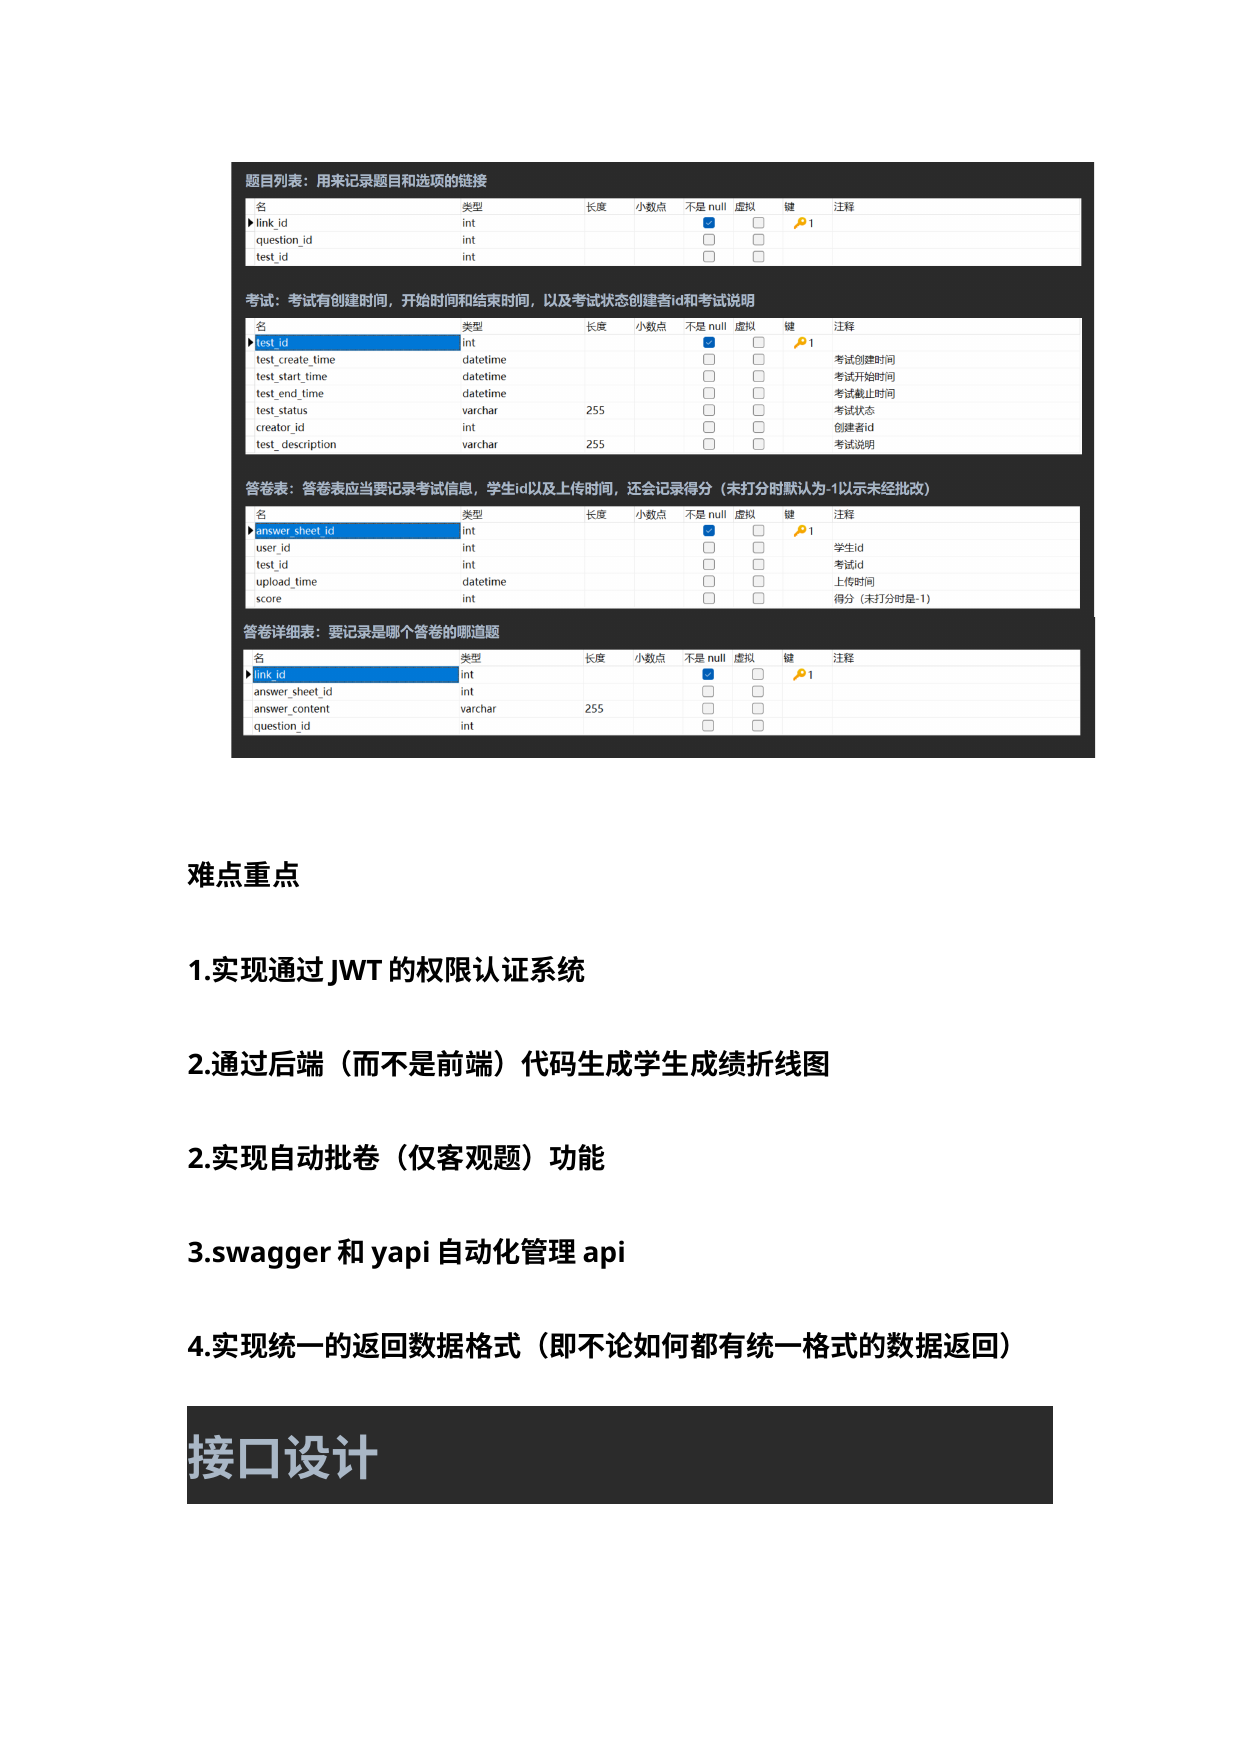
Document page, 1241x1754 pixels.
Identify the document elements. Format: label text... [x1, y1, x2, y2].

subtitle 难点重点 [187, 841, 1053, 906]
subtitle 1.实现通过JWT的权限认证系统 [187, 935, 1053, 1000]
subtitle 3.swagger和yapi自动化管理api [187, 1218, 1053, 1283]
subtitle 接口设计 [187, 1406, 1053, 1504]
subtitle 2.通过后端（而不是前端）代码生成学生成绩折线图 [187, 1029, 1053, 1094]
subtitle 2.实现自动批卷（仅客观题）功能 [187, 1124, 1053, 1189]
subtitle 4.实现统一的返回数据格式（即不论如何都有统一格式的数据返回） [187, 1312, 1053, 1377]
picture [231, 162, 1096, 758]
